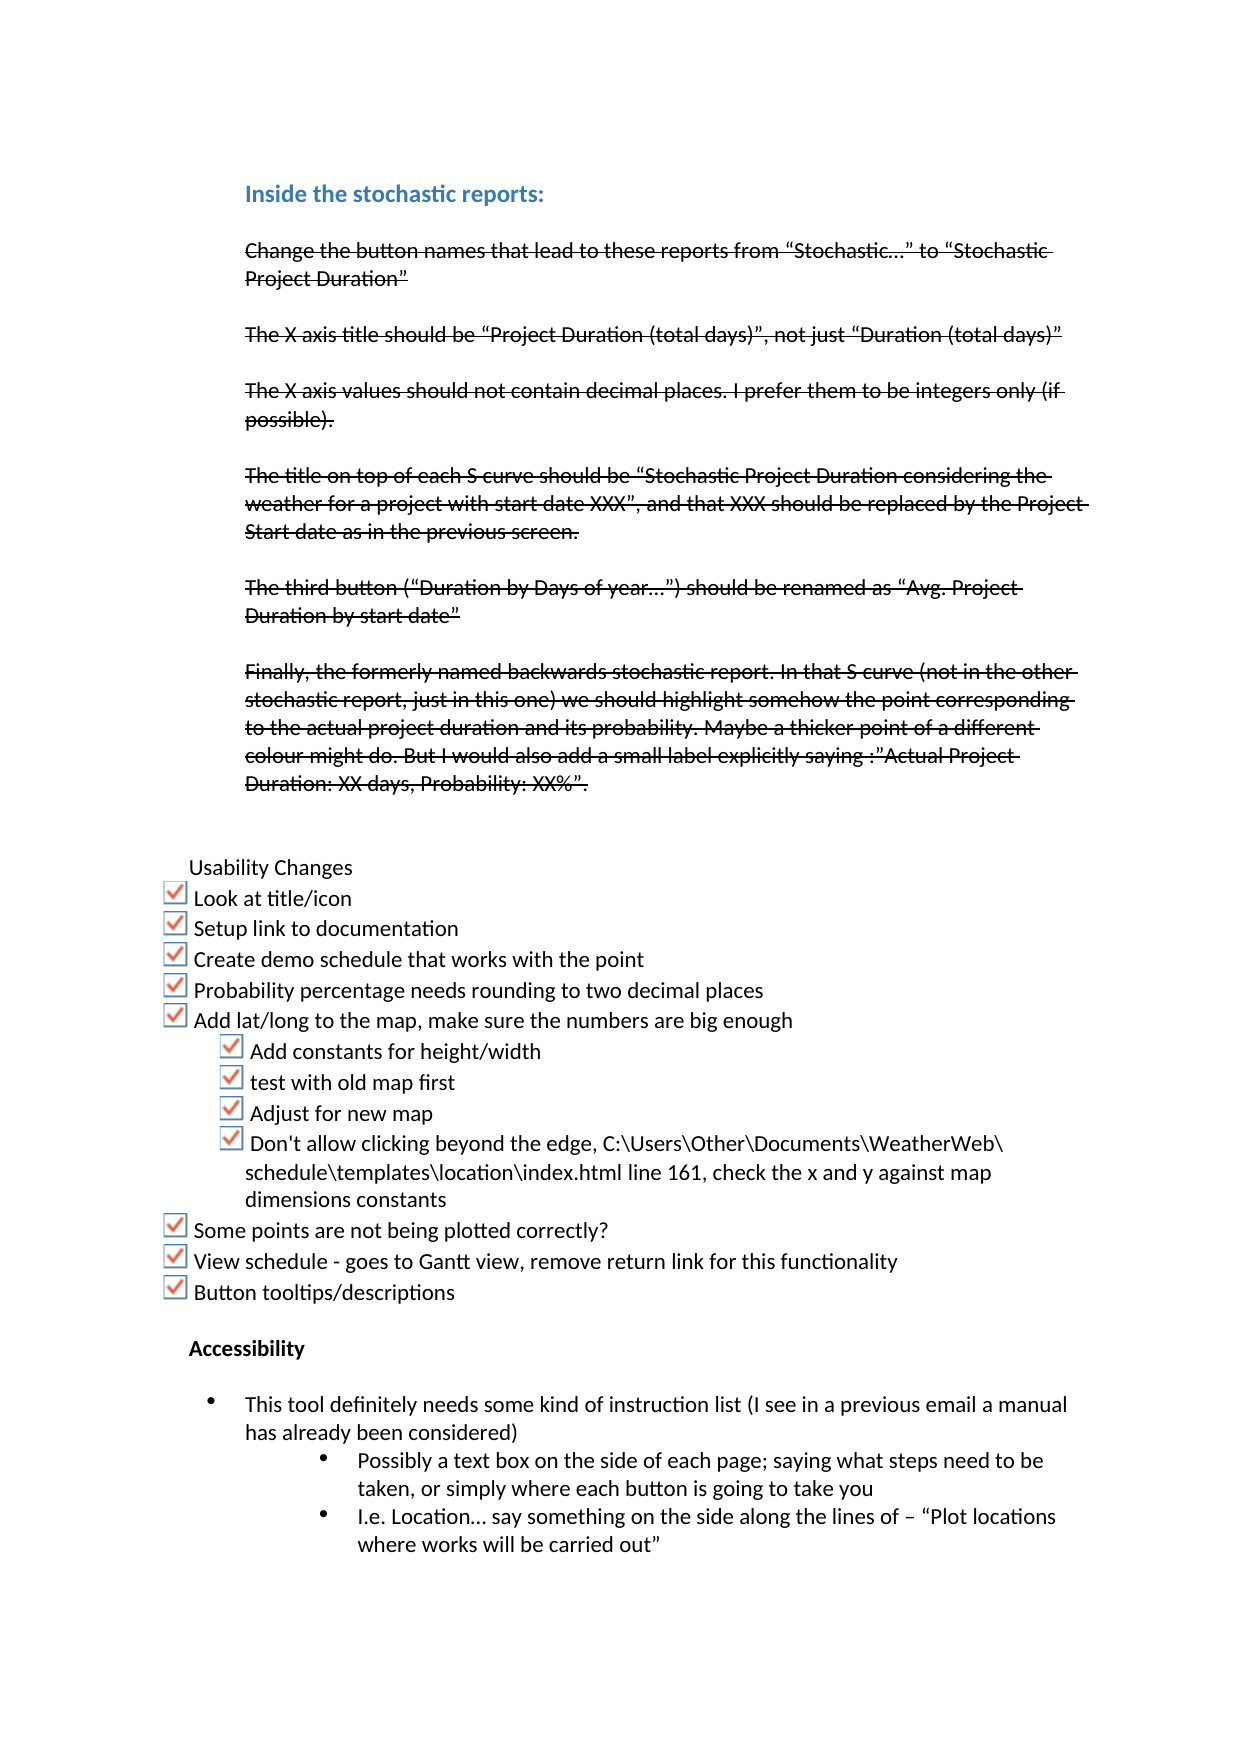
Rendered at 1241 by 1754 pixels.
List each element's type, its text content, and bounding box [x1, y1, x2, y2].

picture [219, 1096, 245, 1122]
picture [163, 1275, 189, 1301]
text The third button (“Duration by Days of year…”) should be renamed as “Avg. Project Duration by start date” [245, 573, 1090, 629]
picture [219, 1126, 245, 1152]
text The X axis values should not contain decimal places. I prefer them to be integers only (if possible). [245, 377, 1090, 433]
picture [163, 1003, 189, 1029]
picture [163, 911, 189, 937]
text Don't allow clicking beyond the edge, C:\Users\Other\Documents\WeatherWeb\schedule\templates\location\index.html line 161, check the x and y against map dimensions constants [220, 1127, 1090, 1214]
picture [163, 881, 189, 906]
text test with old map first [220, 1065, 1090, 1096]
text Button tooltips/descriptions [163, 1275, 1090, 1306]
text Probability percentage needs rounding to two decimal places [163, 973, 1090, 1004]
text Adjust for new map [220, 1096, 1090, 1127]
text Inside the stochastic reports: [245, 178, 1090, 208]
picture [163, 1213, 189, 1239]
text Accessibility [188, 1334, 1090, 1362]
text Create demo schedule that works with the point [163, 942, 1090, 973]
picture [163, 942, 189, 968]
list I.e. Location… say something on the side along the lines of – “Plot locations where works will be carried out” [320, 1502, 1090, 1558]
text Look at title/icon [163, 881, 1090, 912]
text Some points are not being plotted correctly? [163, 1214, 1090, 1244]
picture [219, 1065, 245, 1091]
text Add lat/long to the map, make sure the numbers are big enough [163, 1004, 1090, 1035]
picture [163, 1244, 189, 1270]
text Change the button names that lead to these reports from “Stochastic…” to “Stochastic Project Duration” [245, 237, 1090, 293]
list Possibly a text box on the side of each page; saying what steps need to be taken, or simply where each button is going to take you [320, 1446, 1090, 1502]
text The title on top of each S curve should be “Stochastic Project Duration considering the weather for a project with start date XXX”, and that XXX should be replaced by the Project Start date as in the previous screen. [245, 461, 1090, 545]
picture [163, 973, 189, 999]
text Finally, the formerly named backwards stochastic report. In that S curve (not in the other stochastic report, just in this one) we should highlight somehow the point corresponding to the actual project duration and its probability. Maybe a thicker point of a different colour might do. But I would also add a small label explicitly saying :”Actual Project Duration: XX days, Probability: XX%”. [245, 657, 1090, 797]
text Setup link to documentation [163, 912, 1090, 942]
picture [219, 1034, 245, 1060]
text Add constants for height/width [220, 1035, 1090, 1065]
text Usability Changes [188, 853, 1090, 881]
text View schedule - goes to Gantt view, remove return link for this functionality [163, 1244, 1090, 1275]
text The X axis title should be “Project Duration (total days)”, not just “Duration (total days)” [245, 321, 1090, 349]
list This tool definitely needs some kind of instruction list (I see in a previous email a manual has already been considered) [207, 1390, 1090, 1446]
